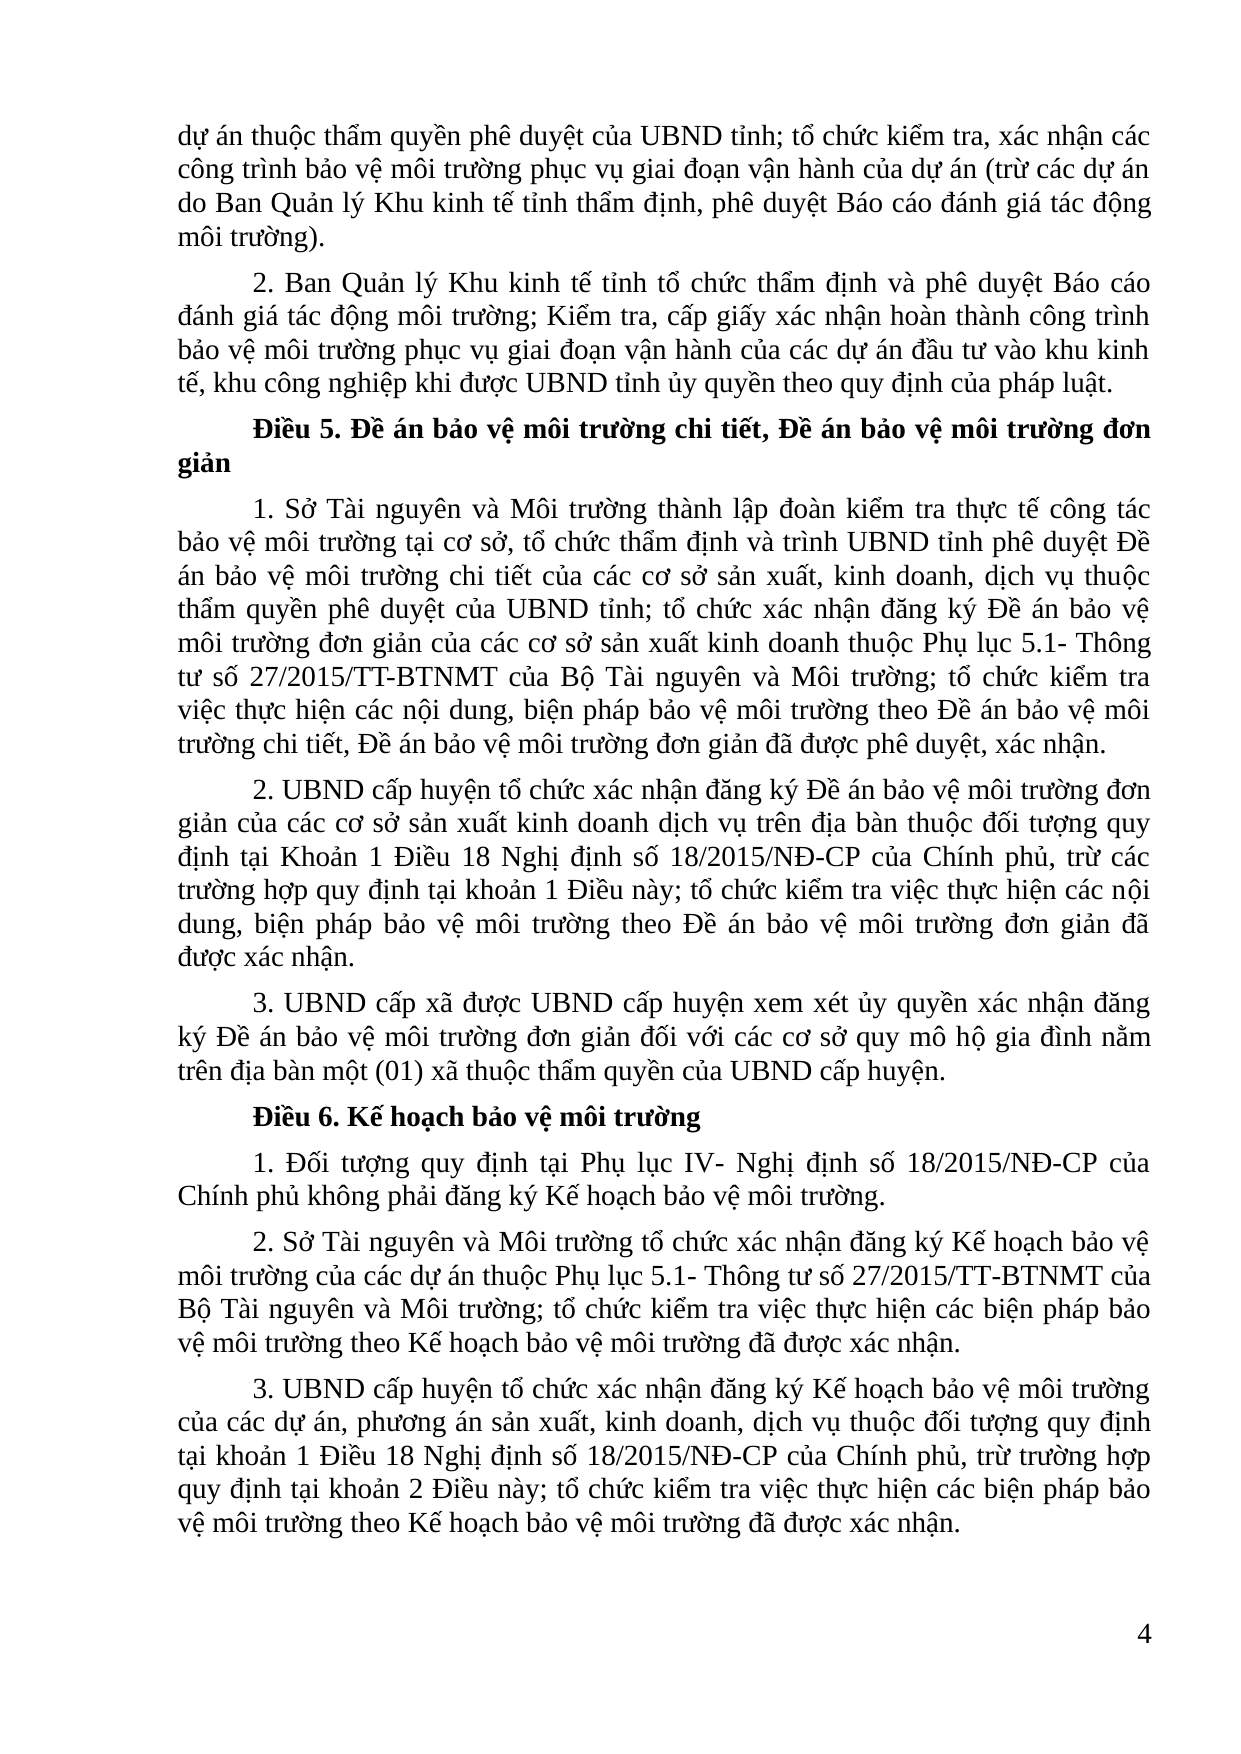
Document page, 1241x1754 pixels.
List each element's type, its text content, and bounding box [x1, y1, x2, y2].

text 2. Sở Tài nguyên và Môi trường tổ chức xác nhận đăng ký Kế hoạch bảo vệ môi trường của các dự án thuộc Phụ lục 5.1- Thông tư số 27/2015/TT-BTNMT của Bộ Tài nguyên và Môi trường; tổ chức kiểm tra việc thực hiện các biện pháp bảo vệ môi trường theo Kế hoạch bảo vệ môi trường đã được xác nhận. [177, 1224, 1152, 1358]
text 2. UBND cấp huyện tổ chức xác nhận đăng ký Đề án bảo vệ môi trường đơn giản của các cơ sở sản xuất kinh doanh dịch vụ trên địa bàn thuộc đối tượng quy định tại Khoản 1 Điều 18 Nghị định số 18/2015/NĐ-CP của Chính phủ, trừ các trường hợp quy định tại khoản 1 Điều này; tổ chức kiểm tra việc thực hiện các nội dung, biện pháp bảo vệ môi trường theo Đề án bảo vệ môi trường đơn giản đã được xác nhận. [177, 772, 1152, 973]
text 3. UBND cấp huyện tổ chức xác nhận đăng ký Kế hoạch bảo vệ môi trường của các dự án, phương án sản xuất, kinh doanh, dịch vụ thuộc đối tượng quy định tại khoản 1 Điều 18 Nghị định số 18/2015/NĐ-CP của Chính phủ, trừ trường hợp quy định tại khoản 2 Điều này; tổ chức kiểm tra việc thực hiện các biện pháp bảo vệ môi trường theo Kế hoạch bảo vệ môi trường đã được xác nhận. [177, 1371, 1152, 1539]
text 3. UBND cấp xã được UBND cấp huyện xem xét ủy quyền xác nhận đăng ký Đề án bảo vệ môi trường đơn giản đối với các cơ sở quy mô hộ gia đình nằm trên địa bàn một (01) xã thuộc thẩm quyền của UBND cấp huyện. [177, 986, 1152, 1086]
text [177, 118, 1152, 252]
subtitle Điều 5. Đề án bảo vệ môi trường chi tiết, Đề án bảo vệ môi trường đơn giản [177, 411, 1152, 478]
text 2. Ban Quản lý Khu kinh tế tỉnh tổ chức thẩm định và phê duyệt Báo cáo đánh giá tác động môi trường; Kiểm tra, cấp giấy xác nhận hoàn thành công trình bảo vệ môi trường phục vụ giai đoạn vận hành của các dự án đầu tư vào khu kinh tế, khu công nghiệp khi được UBND tỉnh ủy quyền theo quy định của pháp luật. [177, 265, 1152, 399]
text Điều 6. Kế hoạch bảo vệ môi trường [177, 1099, 1152, 1132]
text 1. Đối tượng quy định tại Phụ lục IV- Nghị định số 18/2015/NĐ-CP của Chính phủ không phải đăng ký Kế hoạch bảo vệ môi trường. [177, 1145, 1152, 1212]
subtitle 1. Sở Tài nguyên và Môi trường thành lập đoàn kiểm tra thực tế công tác bảo vệ môi trường tại cơ sở, tổ chức thẩm định và trình UBND tỉnh phê duyệt Đề án bảo vệ môi trường chi tiết của các cơ sở sản xuất, kinh doanh, dịch vụ thuộc thẩm quyền phê duyệt của UBND tỉnh; tổ chức xác nhận đăng ký Đề án bảo vệ môi trường đơn giản của các cơ sở sản xuất kinh doanh thuộc Phụ lục 5.1- Thông tư số 27/2015/TT-BTNMT của Bộ Tài nguyên và Môi trường; tổ chức kiểm tra việc thực hiện các nội dung, biện pháp bảo vệ môi trường theo Đề án bảo vệ môi trường chi tiết, Đề án bảo vệ môi trường đơn giản đã được phê duyệt, xác nhận. [177, 491, 1152, 759]
